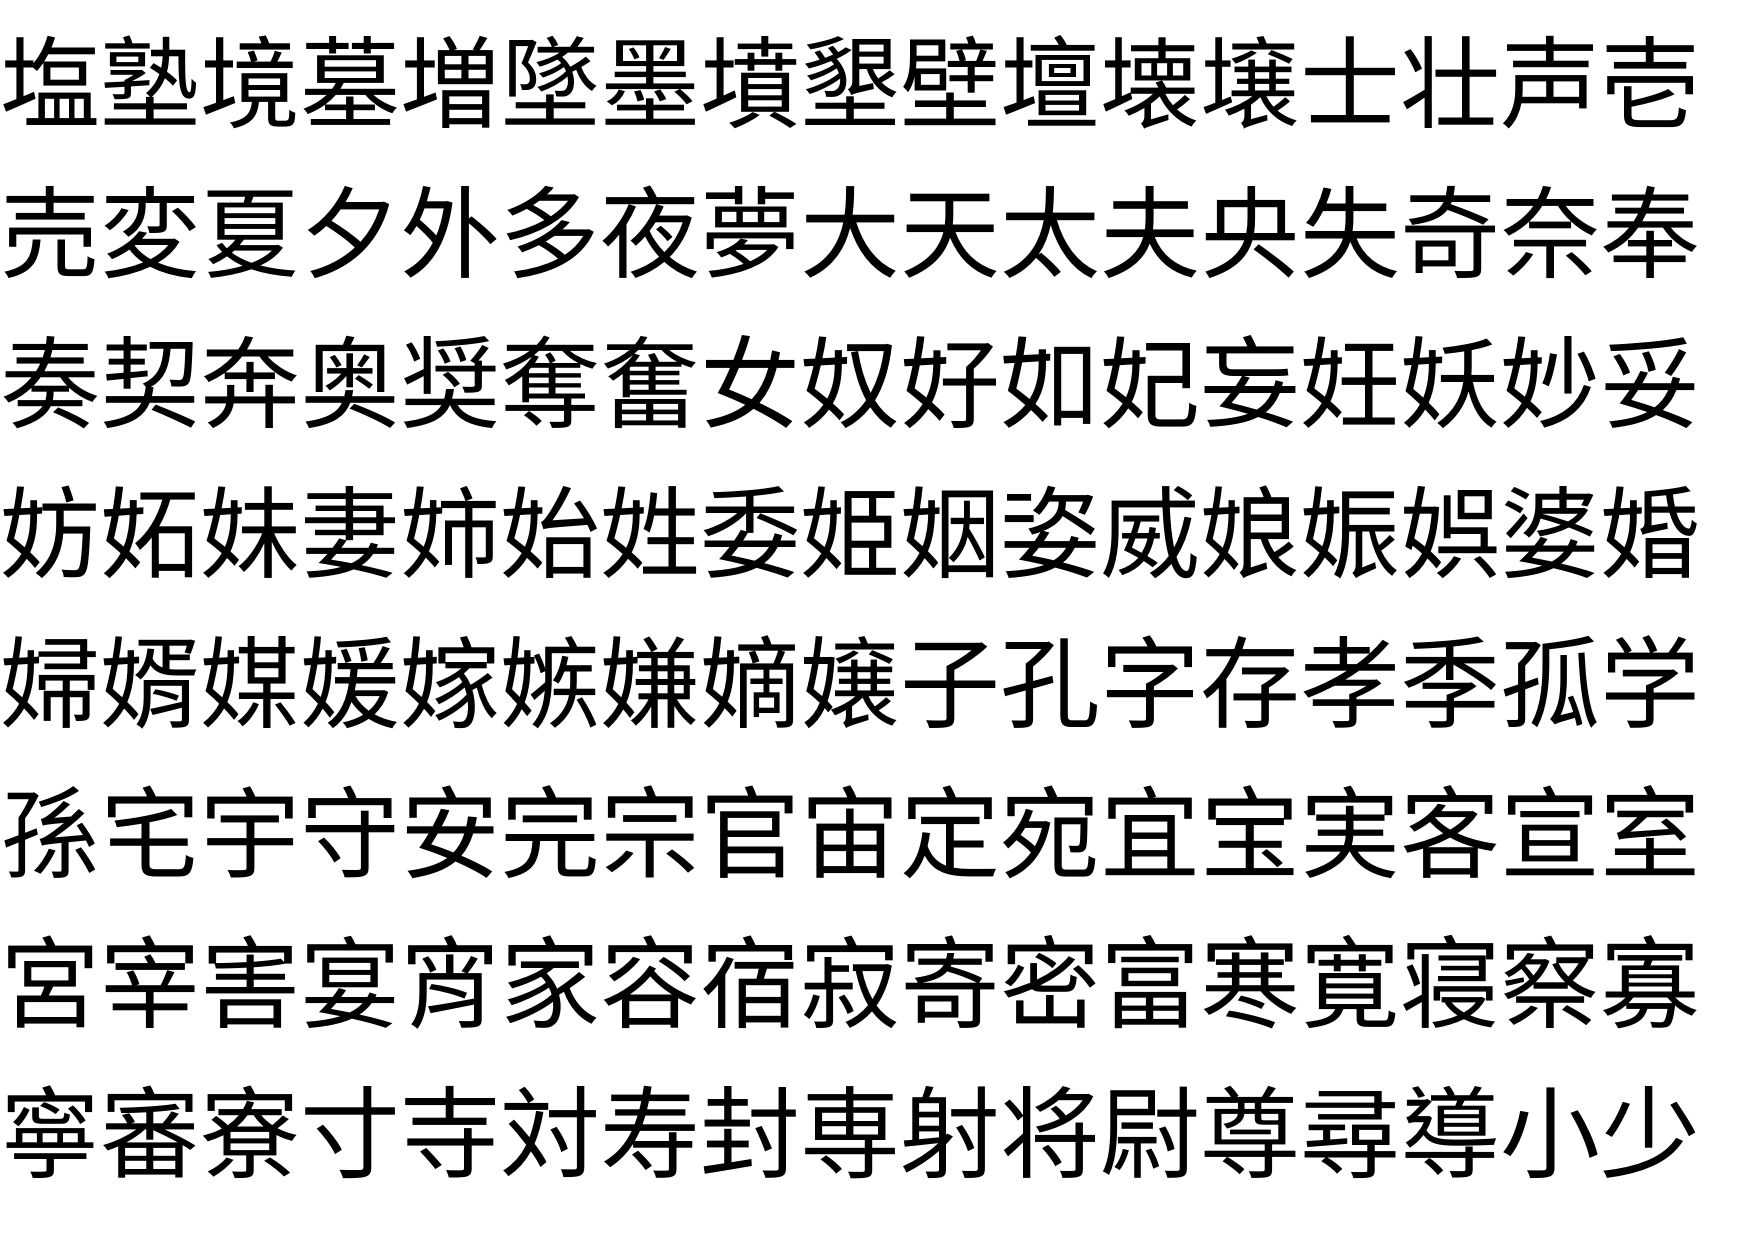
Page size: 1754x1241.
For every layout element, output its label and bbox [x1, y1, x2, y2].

text [0, 1, 1754, 1201]
